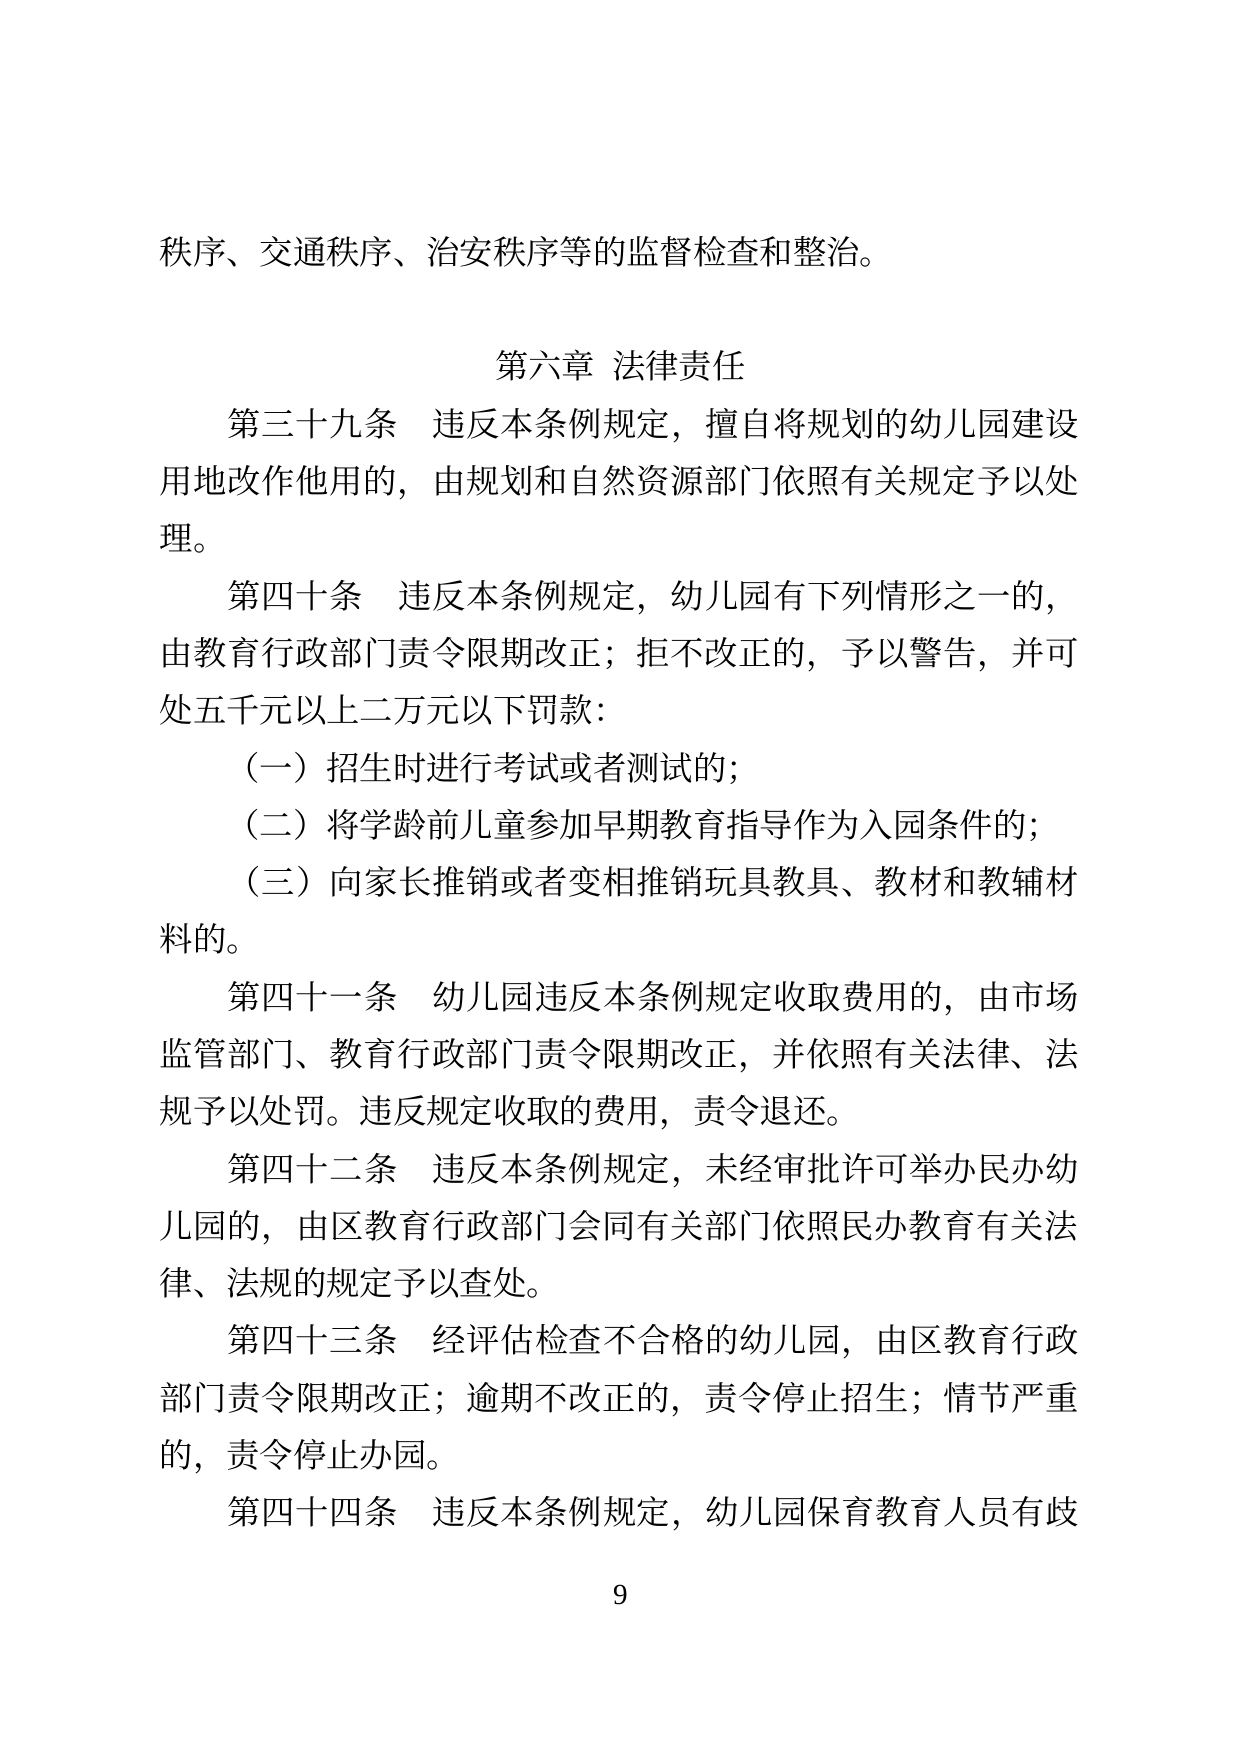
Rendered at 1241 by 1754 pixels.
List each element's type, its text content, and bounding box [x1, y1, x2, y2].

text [159, 1479, 1081, 1536]
text （一）招生时进行考试或者测试的； [159, 734, 1081, 791]
text （三）向家长推销或者变相推销玩具教具、教材和教辅材料的。 [159, 849, 1081, 963]
text 第四十条 违反本条例规定，幼儿园有下列情形之一的，由教育行政部门责令限期改正；拒不改正的，予以警告，并可处五千元以上二万元以下罚款： [159, 562, 1081, 734]
text 第四十一条 幼儿园违反本条例规定收取费用的，由市场监管部门、教育行政部门责令限期改正，并依照有关法律、法规予以处罚。违反规定收取的费用，责令退还。 [159, 963, 1081, 1135]
text （二）将学龄前儿童参加早期教育指导作为入园条件的； [159, 791, 1081, 849]
text 第四十二条 违反本条例规定，未经审批许可举办民办幼儿园的，由区教育行政部门会同有关部门依照民办教育有关法律、法规的规定予以查处。 [159, 1135, 1081, 1307]
text 第四十三条 经评估检查不合格的幼儿园，由区教育行政部门责令限期改正；逾期不改正的，责令停止招生；情节严重的，责令停止办园。 [159, 1307, 1081, 1479]
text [159, 218, 1081, 276]
text 第三十九条 违反本条例规定，擅自将规划的幼儿园建设用地改作他用的，由规划和自然资源部门依照有关规定予以处理。 [159, 390, 1081, 562]
text 第六章 法律责任 [159, 333, 1081, 390]
